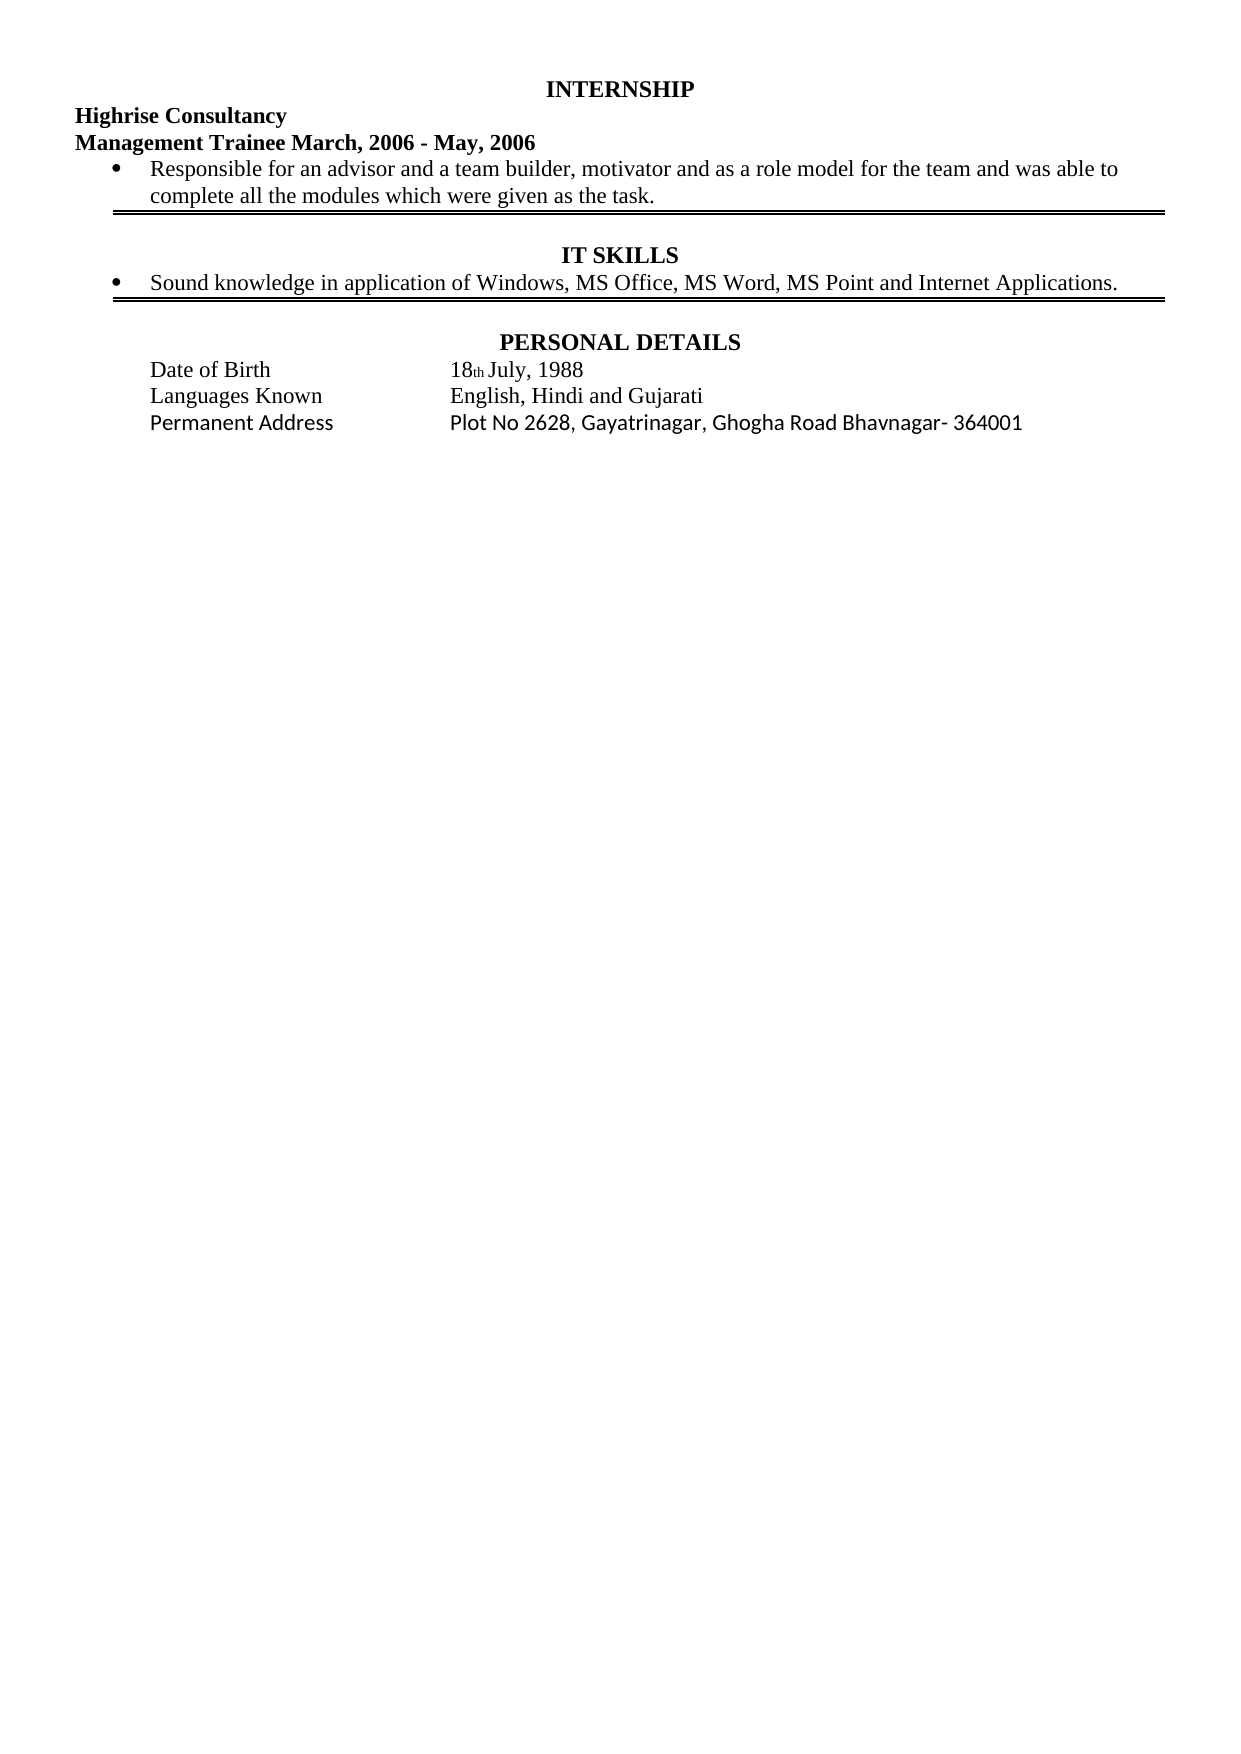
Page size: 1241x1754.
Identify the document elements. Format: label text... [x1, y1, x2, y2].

text PERSONAL DETAILS [75, 328, 1165, 356]
list Responsible for an advisor and a team builder, motivator and as a role model for the team and was able to complete all the modules which were given as the task. [112, 155, 1165, 215]
list Sound knowledge in application of Windows, MS Office, MS Word, MS Point and Internet Applications. [112, 269, 1165, 302]
text IT SKILLS [75, 241, 1165, 269]
text Languages Known English, Hindi and Gujarati [75, 382, 1165, 408]
text Date of Birth 18th July, 1988 [75, 356, 1165, 382]
text Highrise Consultancy [75, 103, 1165, 129]
text Management Trainee March, 2006 - May, 2006 [75, 129, 1165, 155]
text Permanent Address Plot No 2628, Gayatrinagar, Ghogha Road Bhavnagar- 364001 [75, 408, 1165, 437]
text INTERNSHIP [75, 75, 1165, 103]
